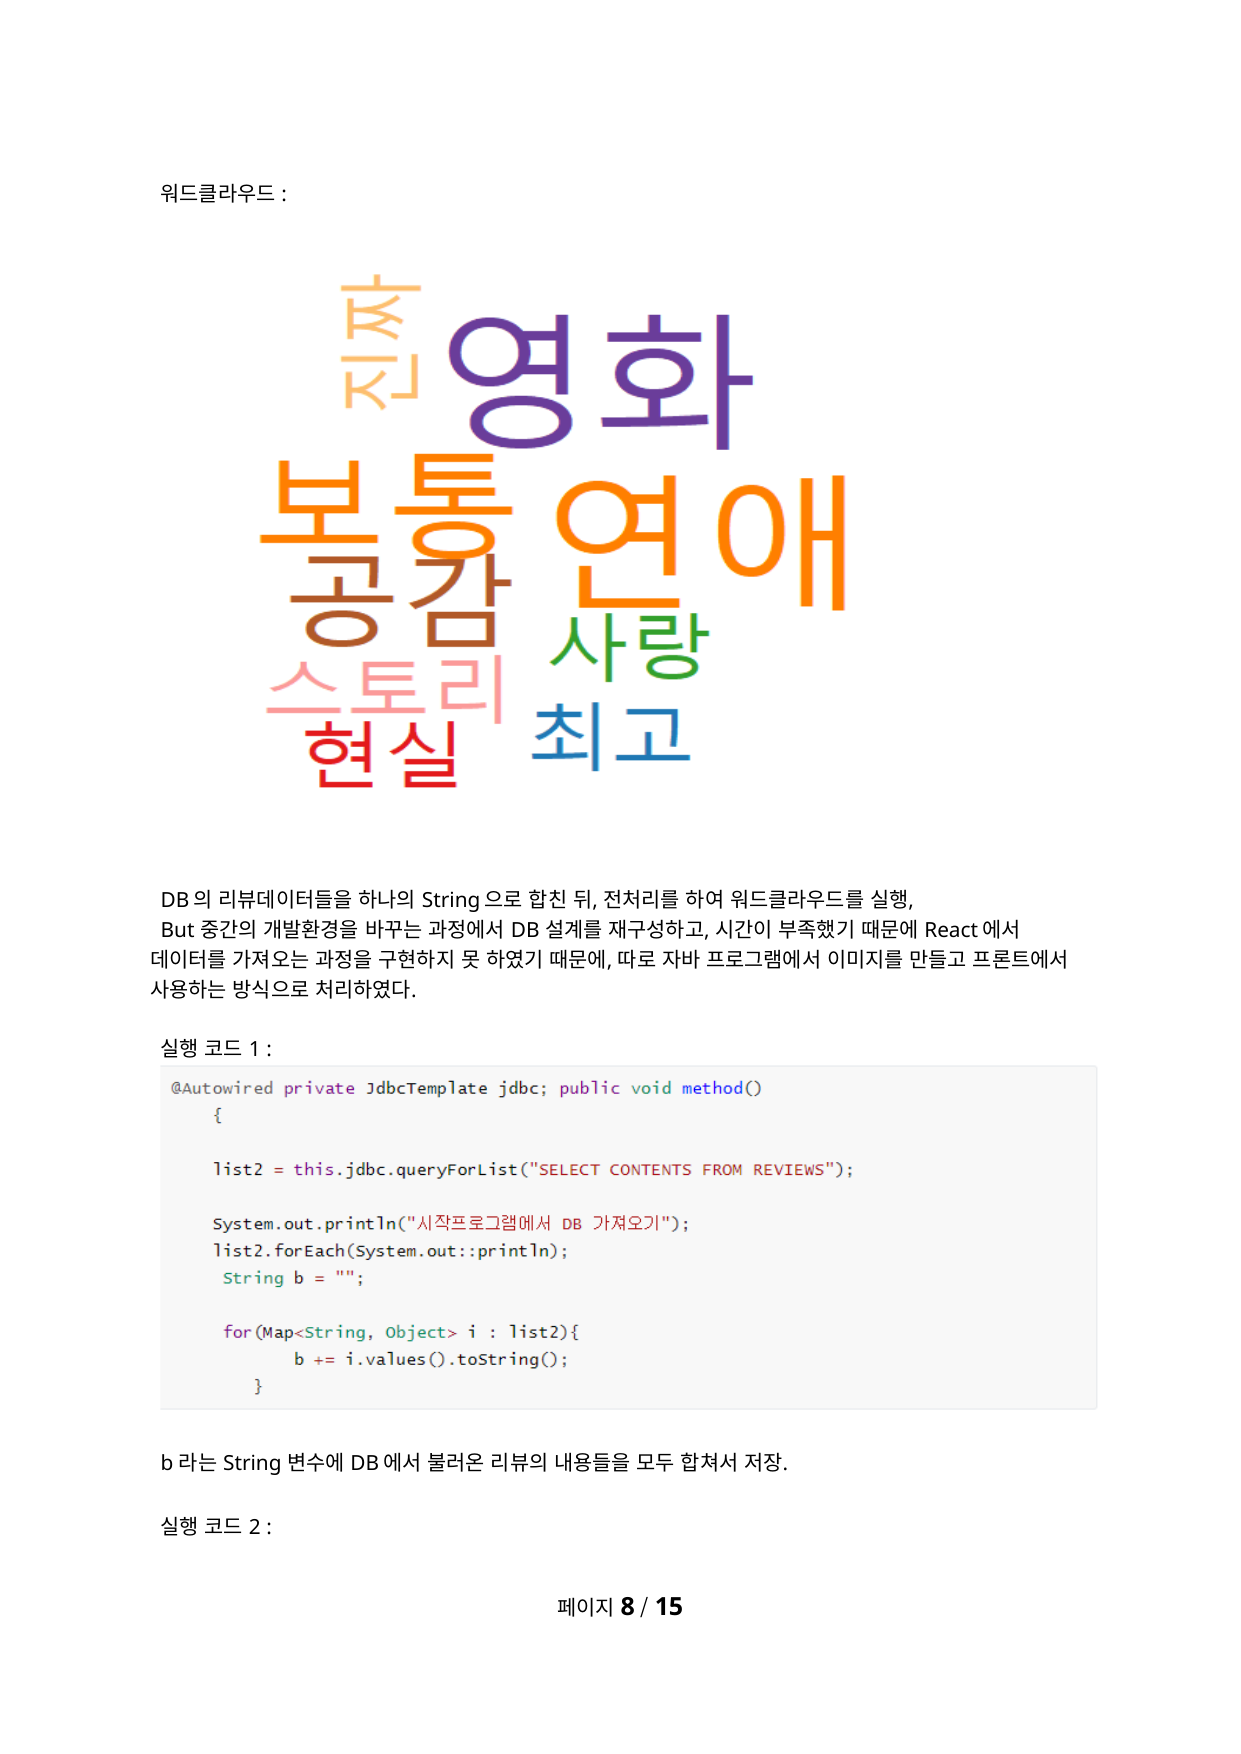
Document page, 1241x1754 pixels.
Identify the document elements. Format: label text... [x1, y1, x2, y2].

text But 중간의 개발환경을 바꾸는 과정에서 DB 설계를 재구성하고, 시간이 부족했기 때문에 React에서 데이터를 가져오는 과정을 구현하지 못 하였기 때문에, 따로 자바 프로그램에서 이미지를 만들고 프론트에서 사용하는 방식으로 처리하였다. [150, 913, 1090, 1004]
text 실행 코드 2 : [150, 1511, 1090, 1541]
picture [160, 207, 911, 855]
text b 라는 String 변수에 DB에서 불러온 리뷰의 내용들을 모두 합쳐서 저장. [150, 1446, 1090, 1476]
text 워드클라우드 : [150, 177, 1090, 207]
text 실행 코드 1 : [150, 1032, 1090, 1063]
text DB의 리뷰데이터들을 하나의 String으로 합친 뒤, 전처리를 하여 워드클라우드를 실행, [150, 883, 1090, 913]
picture [160, 1062, 1101, 1418]
